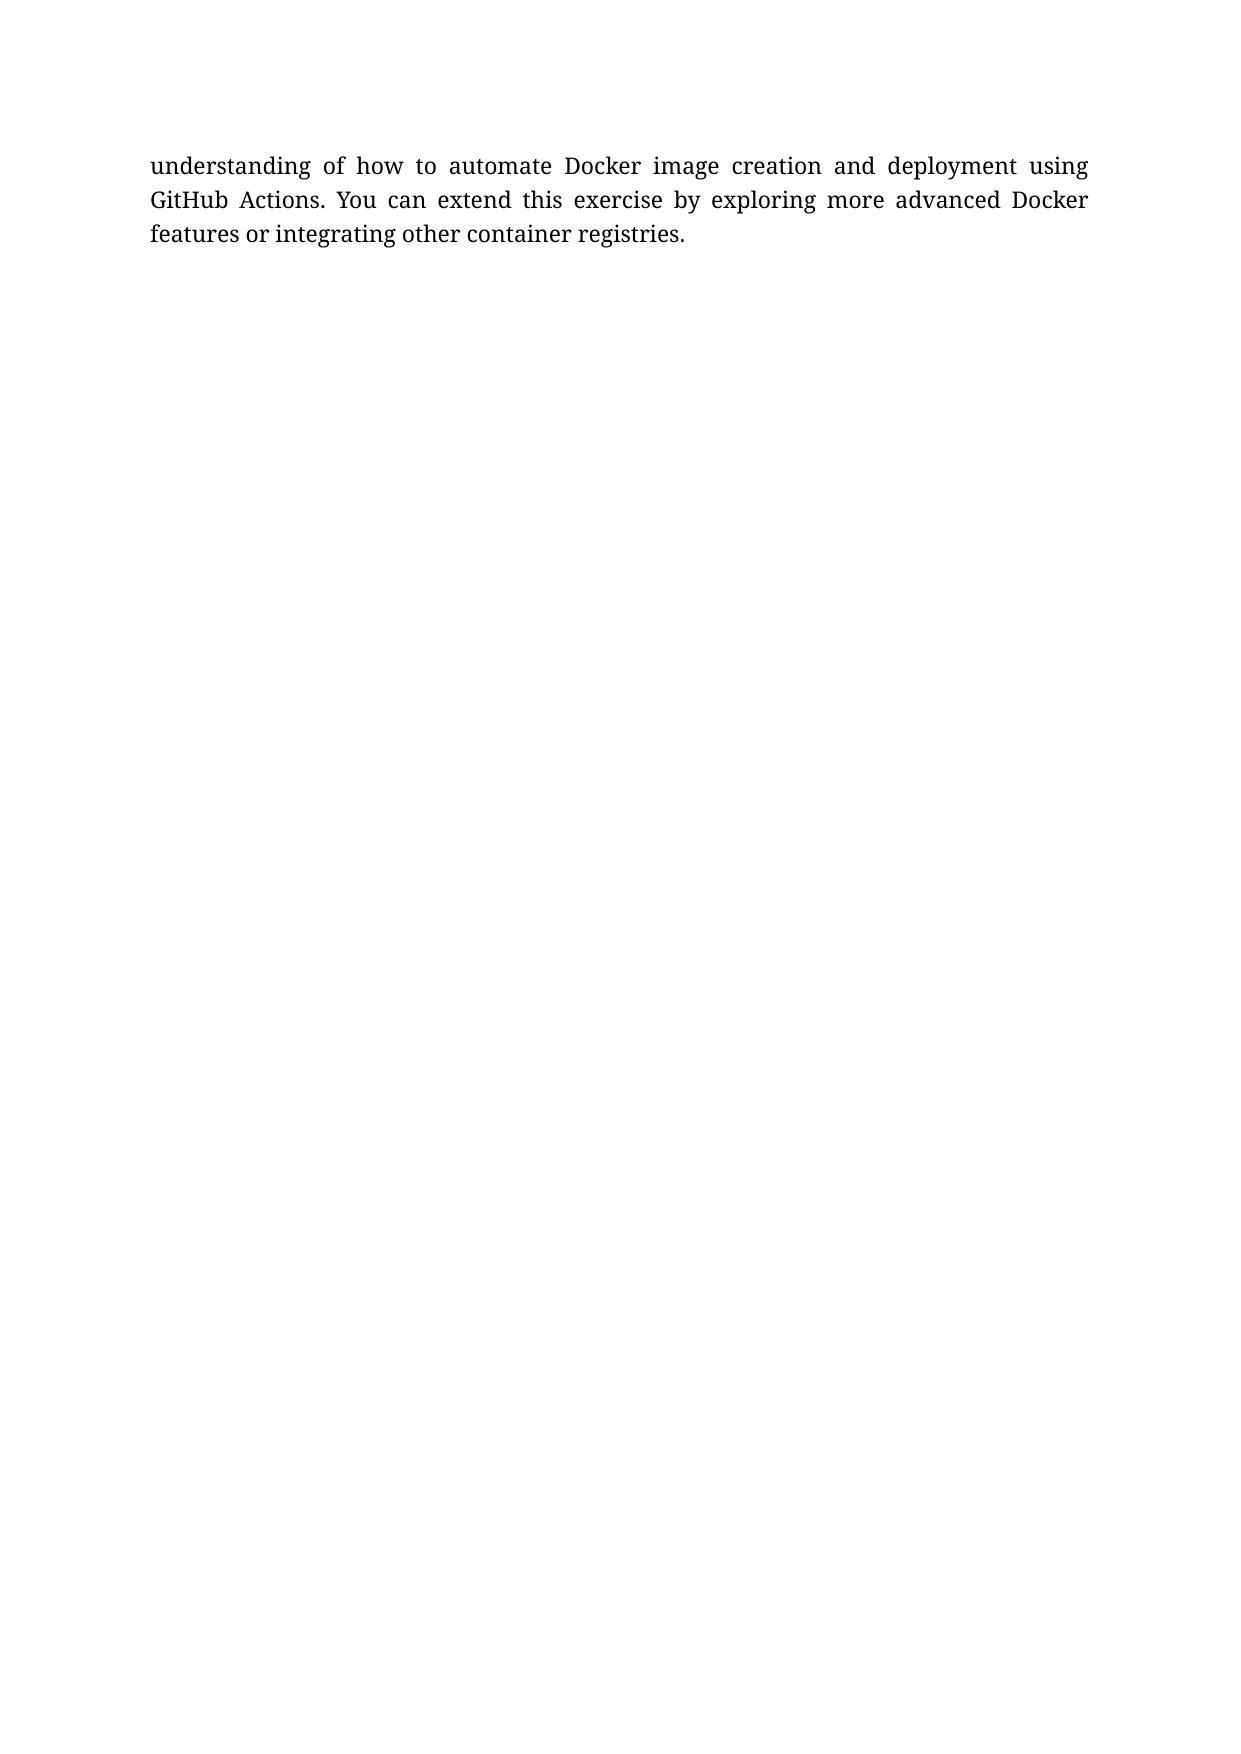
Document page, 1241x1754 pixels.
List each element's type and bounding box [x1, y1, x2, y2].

text [150, 150, 1090, 249]
